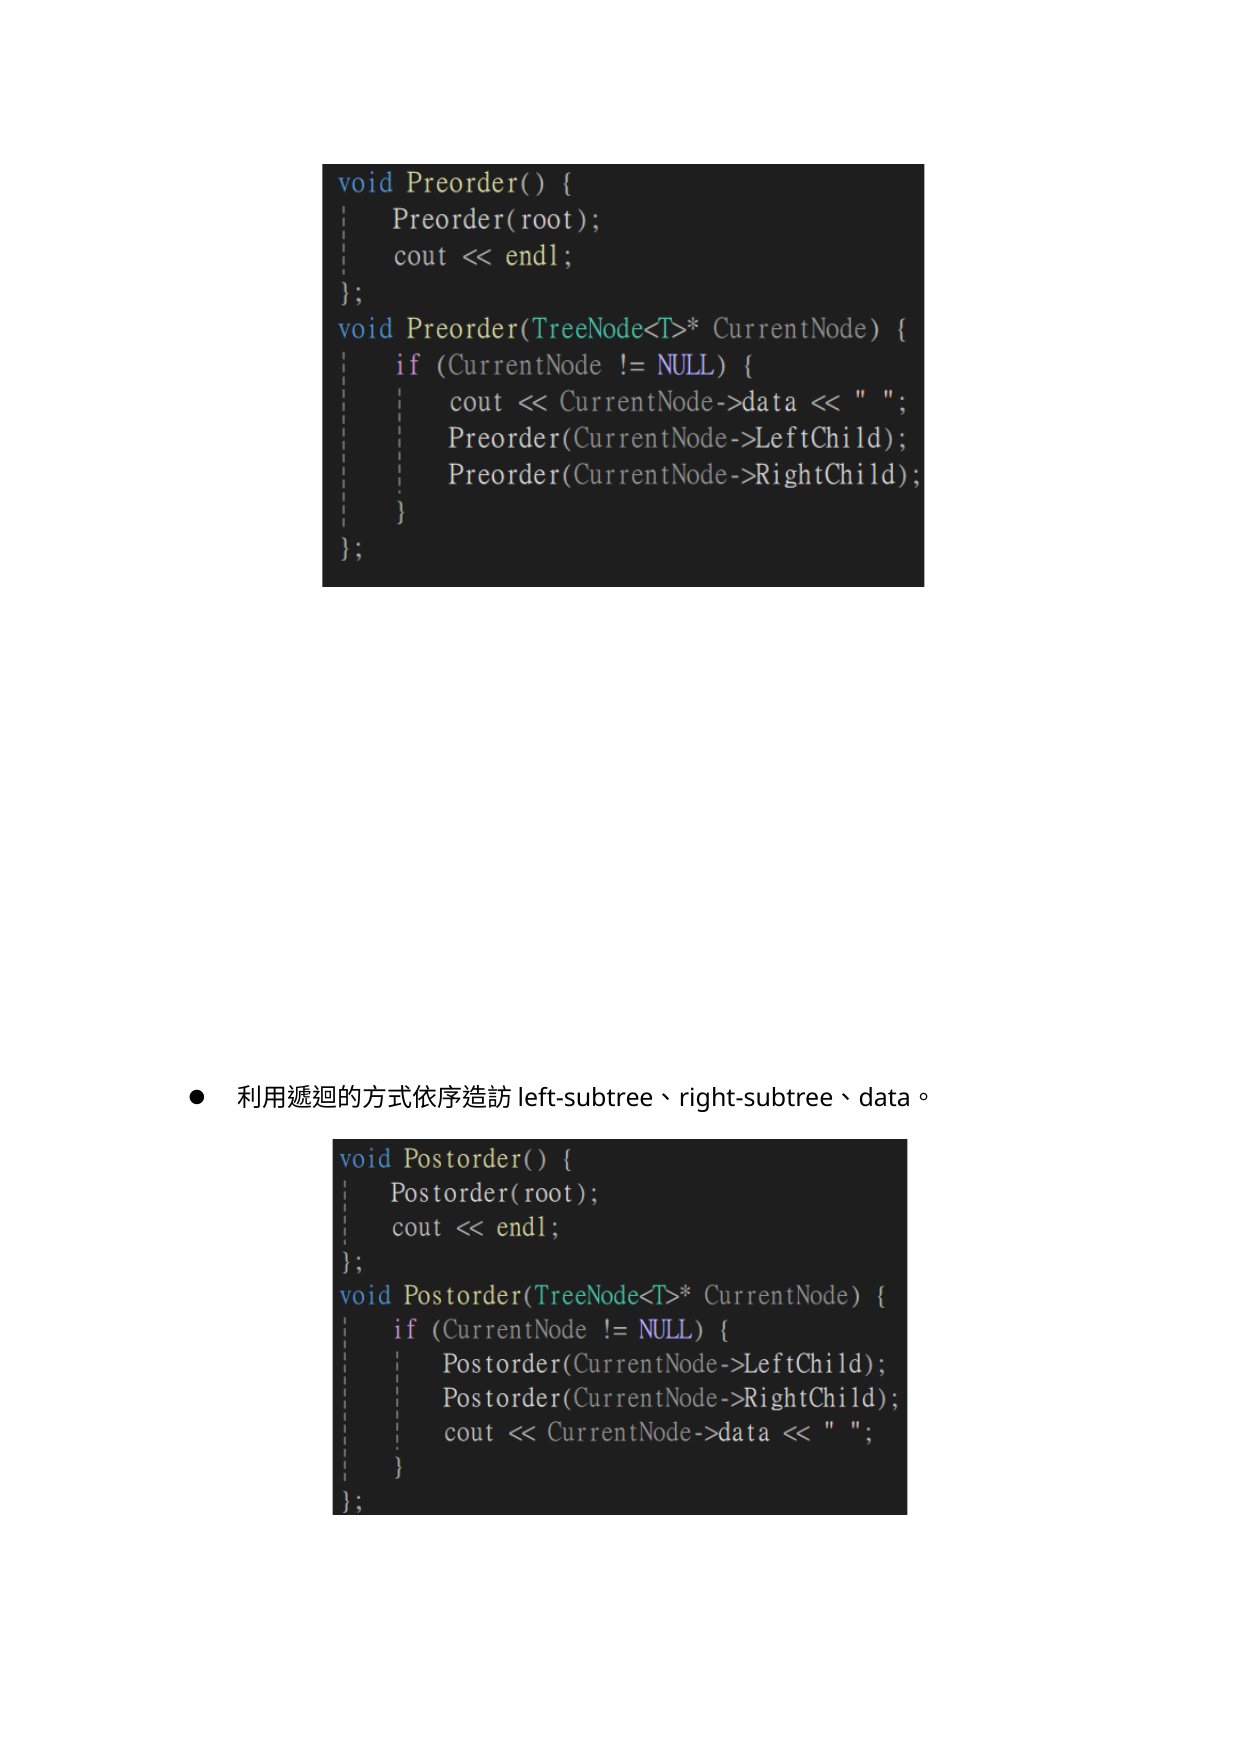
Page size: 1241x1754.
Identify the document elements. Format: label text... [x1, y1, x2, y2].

picture [322, 164, 925, 587]
list 利用遞迴的方式依序造訪left-subtree、right-subtree、data。 [187, 1077, 1053, 1114]
picture [332, 1139, 908, 1515]
